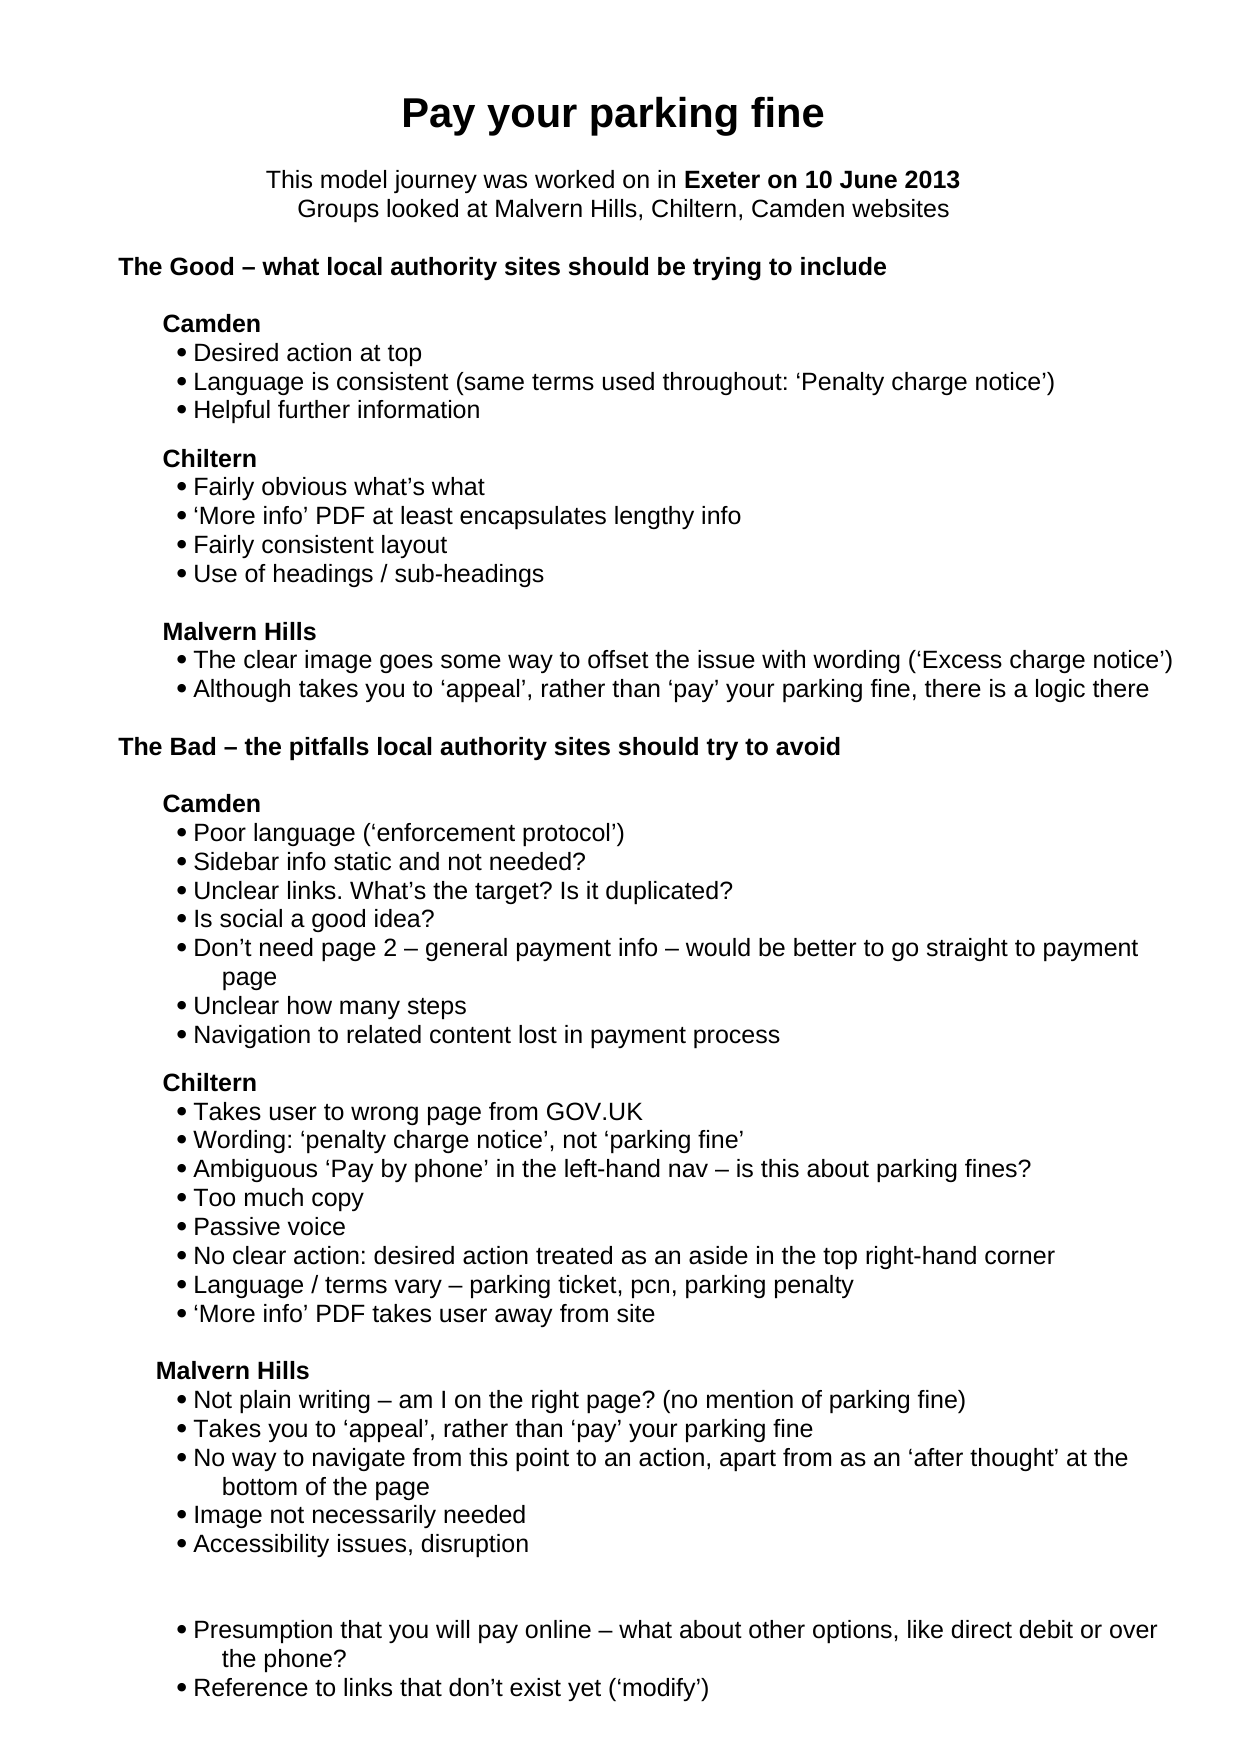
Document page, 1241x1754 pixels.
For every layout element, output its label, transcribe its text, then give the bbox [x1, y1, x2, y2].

list The clear image goes some way to offset the issue with wording (‘Excess charge notice’) [177, 645, 1186, 674]
list Too much copy [177, 1183, 1186, 1212]
list ‘More info’ PDF takes user away from site [177, 1298, 1186, 1327]
list No way to navigate from this point to an action, apart from as an ‘after thought’ at the bottom of the page [177, 1443, 1186, 1500]
list Unclear links. What’s the target? Is it duplicated? [177, 876, 1186, 904]
list Not plain writing – am I on the right page? (no mention of parking fine) [177, 1385, 1186, 1414]
list Accessibility issues, disruption [177, 1529, 1186, 1558]
list Language / terms vary – parking ticket, pcn, parking penalty [177, 1270, 1186, 1298]
text Groups looked at Malvern Hills, Chiltern, Camden websites [118, 194, 1122, 223]
list Is social a good idea? [177, 904, 1186, 933]
text Chiltern [162, 443, 1108, 472]
list Language is consistent (same terms used throughout: ‘Penalty charge notice’) [177, 367, 1186, 396]
list Unclear how many steps [177, 991, 1186, 1020]
list Wording: ‘penalty charge notice’, not ‘parking fine’ [177, 1125, 1186, 1154]
list Don’t need page 2 – general payment info – would be better to go straight to payment page [177, 933, 1186, 991]
list Passive voice [177, 1212, 1186, 1241]
list Takes user to wrong page from GOV.UK [177, 1097, 1186, 1125]
list Although takes you to ‘appeal’, rather than ‘pay’ your parking fine, there is a logic there [177, 674, 1186, 703]
list Reference to links that don’t exist yet (‘modify’) [177, 1673, 1186, 1702]
list Poor language (‘enforcement protocol’) [177, 818, 1186, 847]
text The Good – what local authority sites should be trying to include [118, 252, 1108, 280]
list No clear action: desired action treated as an aside in the top right-hand corner [177, 1241, 1186, 1270]
list Fairly obvious what’s what [177, 472, 1186, 501]
list Ambiguous ‘Pay by phone’ in the left-hand nav – is this about parking fines? [177, 1154, 1186, 1183]
list Fairly consistent layout [177, 530, 1186, 559]
list Helpful further information [177, 396, 1186, 424]
list Takes you to ‘appeal’, rather than ‘pay’ your parking fine [177, 1414, 1186, 1443]
list ‘More info’ PDF at least encapsulates lengthy info [177, 501, 1186, 530]
list Navigation to related content lost in payment process [177, 1020, 1186, 1049]
text The Bad – the pitfalls local authority sites should try to avoid [118, 732, 1108, 760]
text Pay your parking fine [118, 89, 1108, 137]
text Malvern Hills [156, 1356, 1108, 1385]
list Presumption that you will pay online – what about other options, like direct debit or over the phone? [177, 1615, 1186, 1673]
list Image not necessarily needed [177, 1500, 1186, 1529]
text Camden [162, 309, 1108, 338]
text This model journey was worked on in Exeter on 10 June 2013 [118, 165, 1108, 194]
text Chiltern [162, 1068, 1108, 1097]
list Sidebar info static and not needed? [177, 847, 1186, 876]
list Desired action at top [177, 338, 1186, 367]
list Use of headings / sub-headings [177, 559, 1186, 588]
